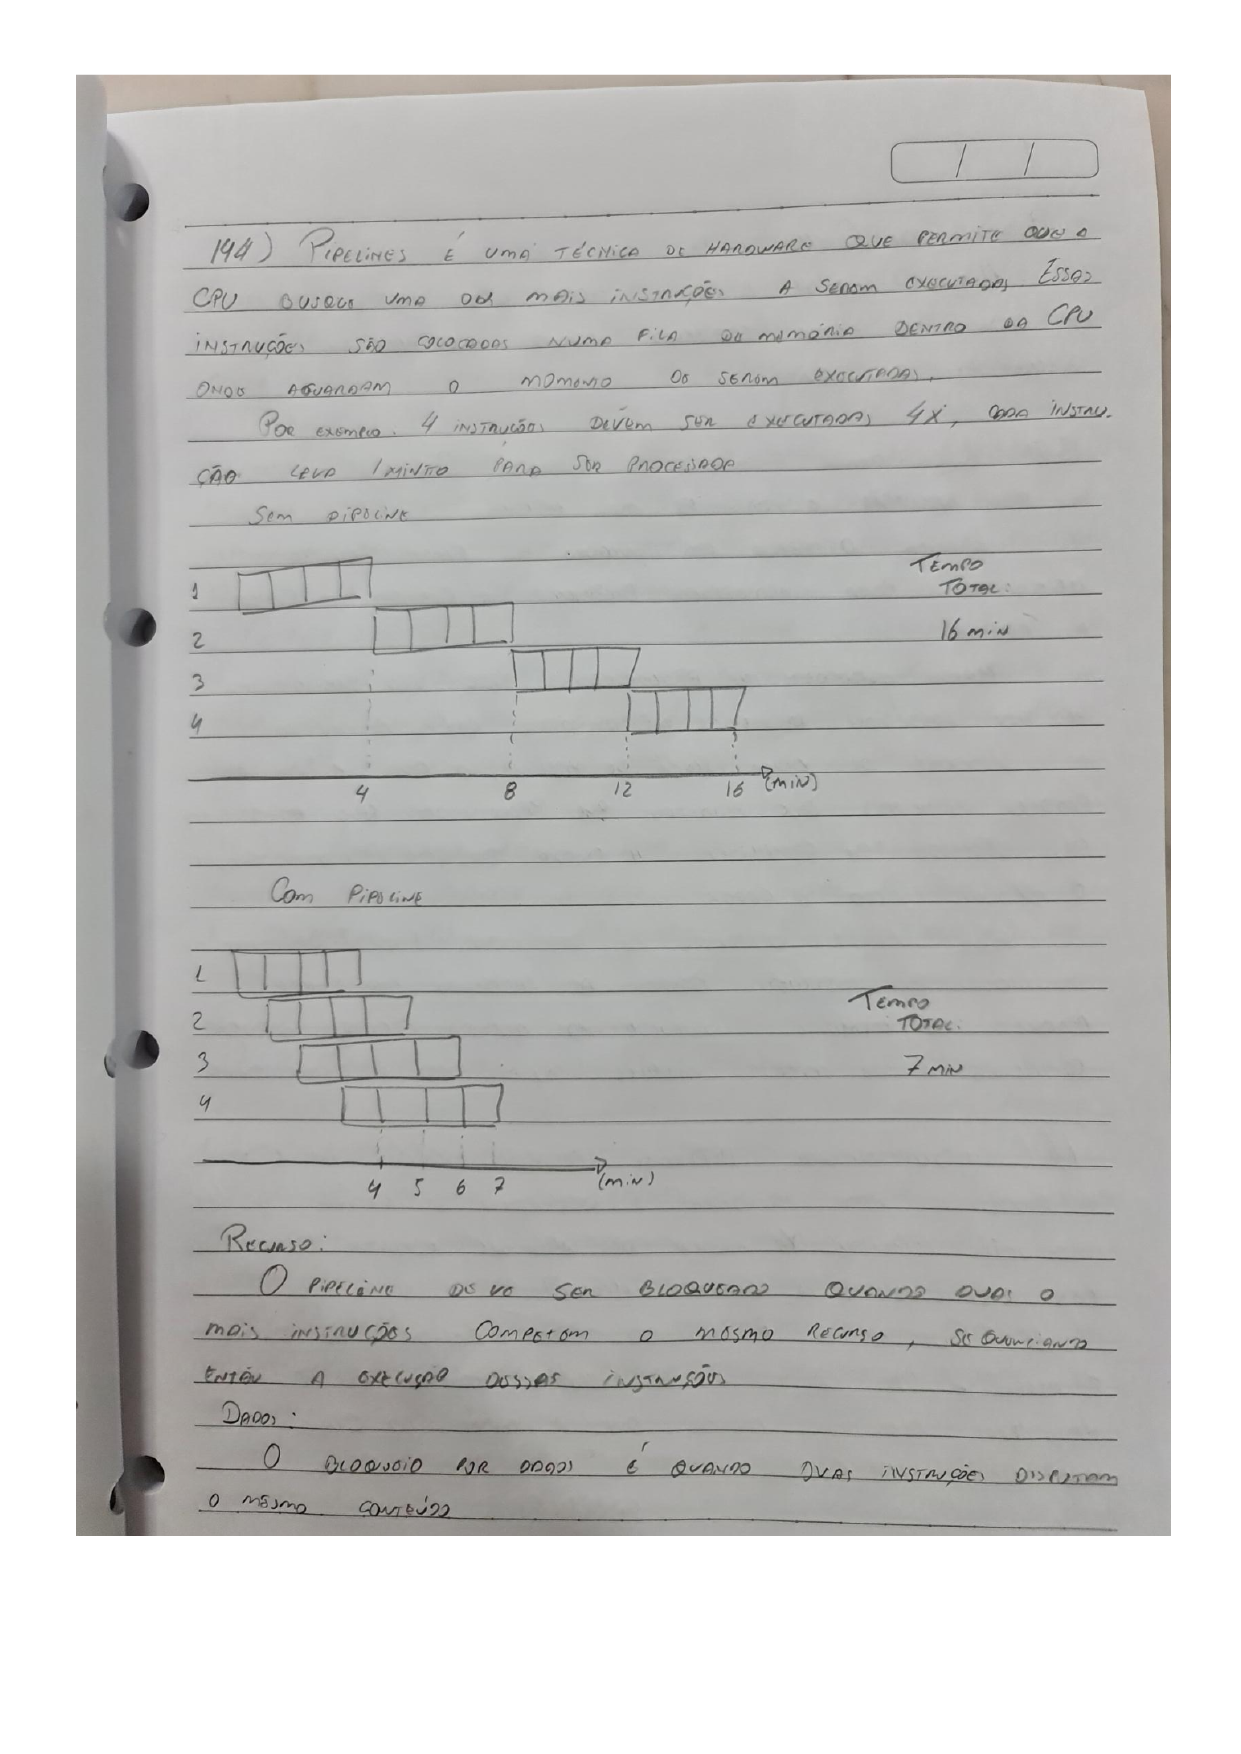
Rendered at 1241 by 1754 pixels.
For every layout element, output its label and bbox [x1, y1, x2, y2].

picture [77, 76, 1171, 1534]
